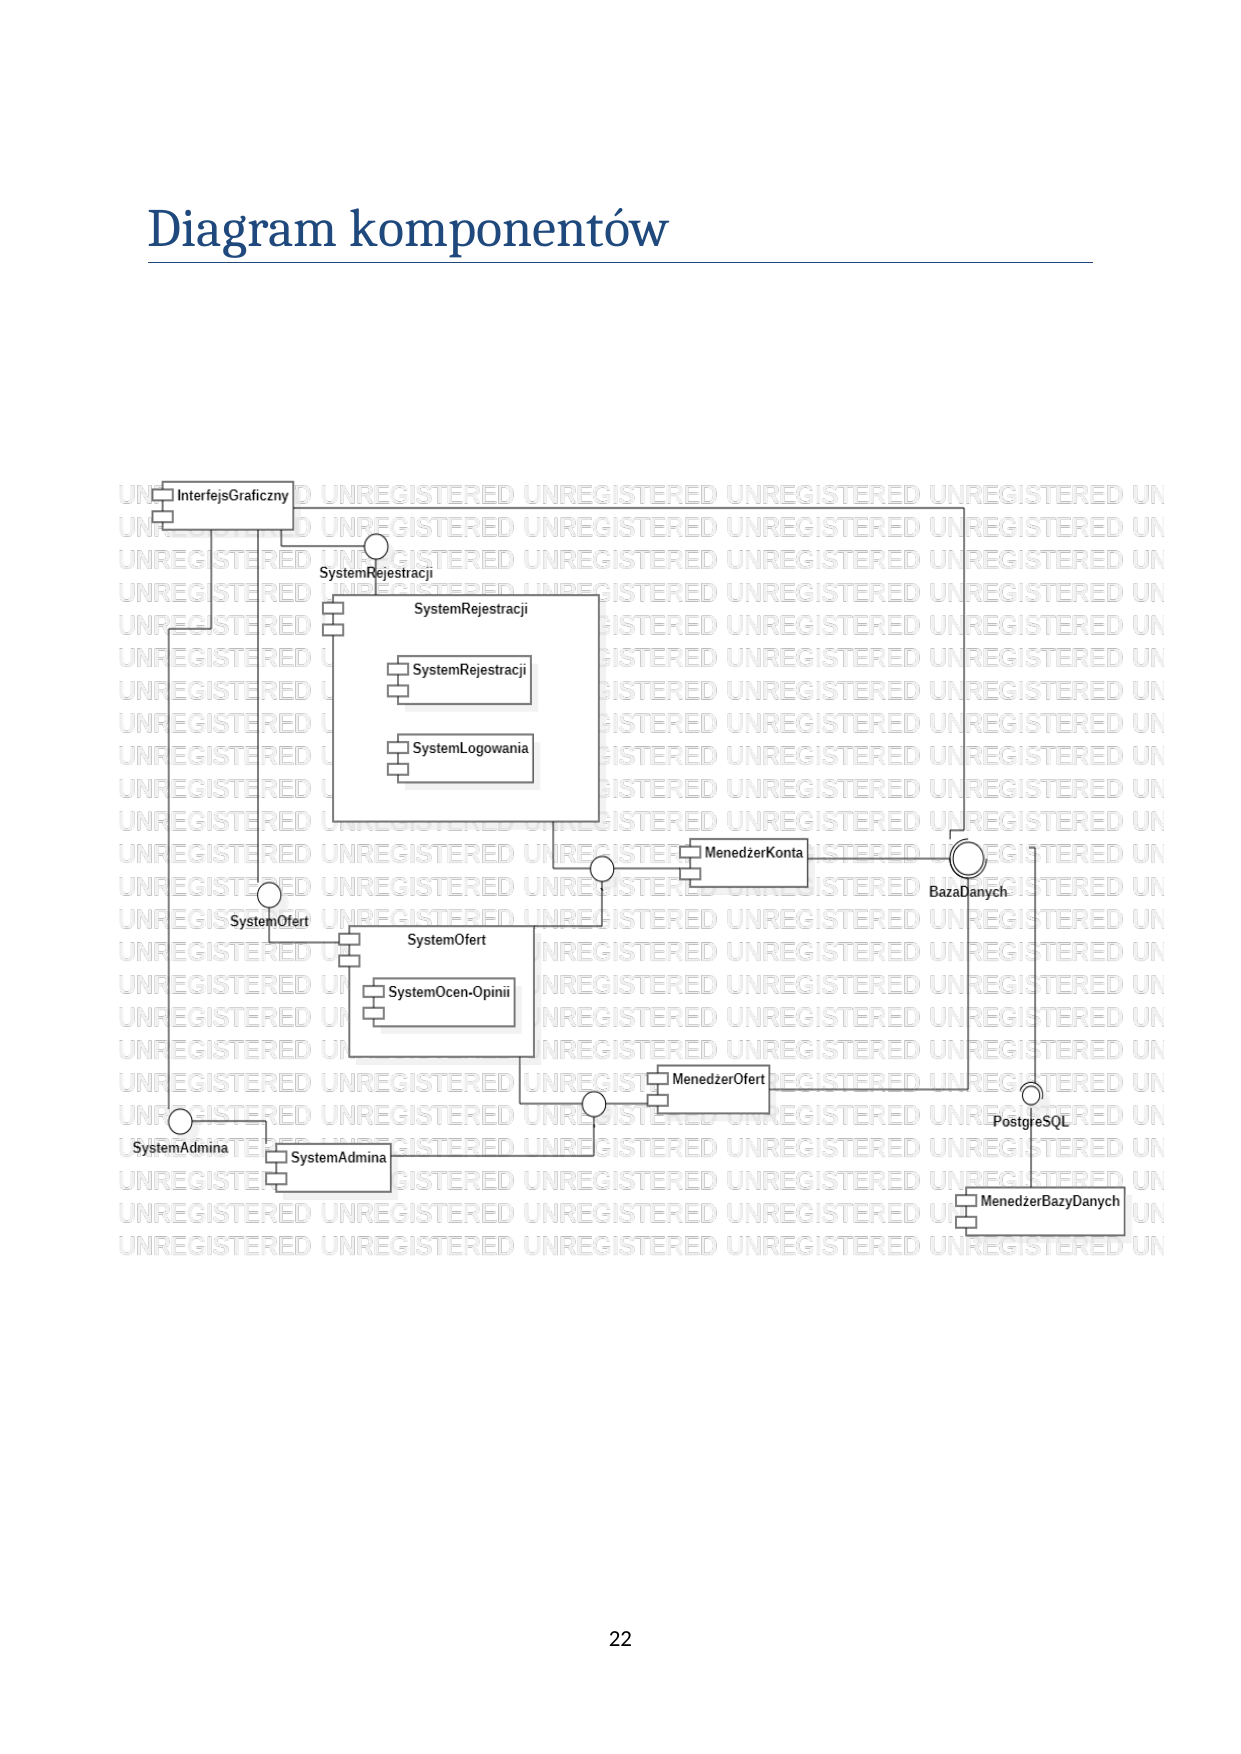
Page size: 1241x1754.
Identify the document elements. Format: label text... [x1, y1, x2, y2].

picture [118, 472, 1164, 1279]
subtitle Diagram komponentów [148, 198, 1093, 262]
